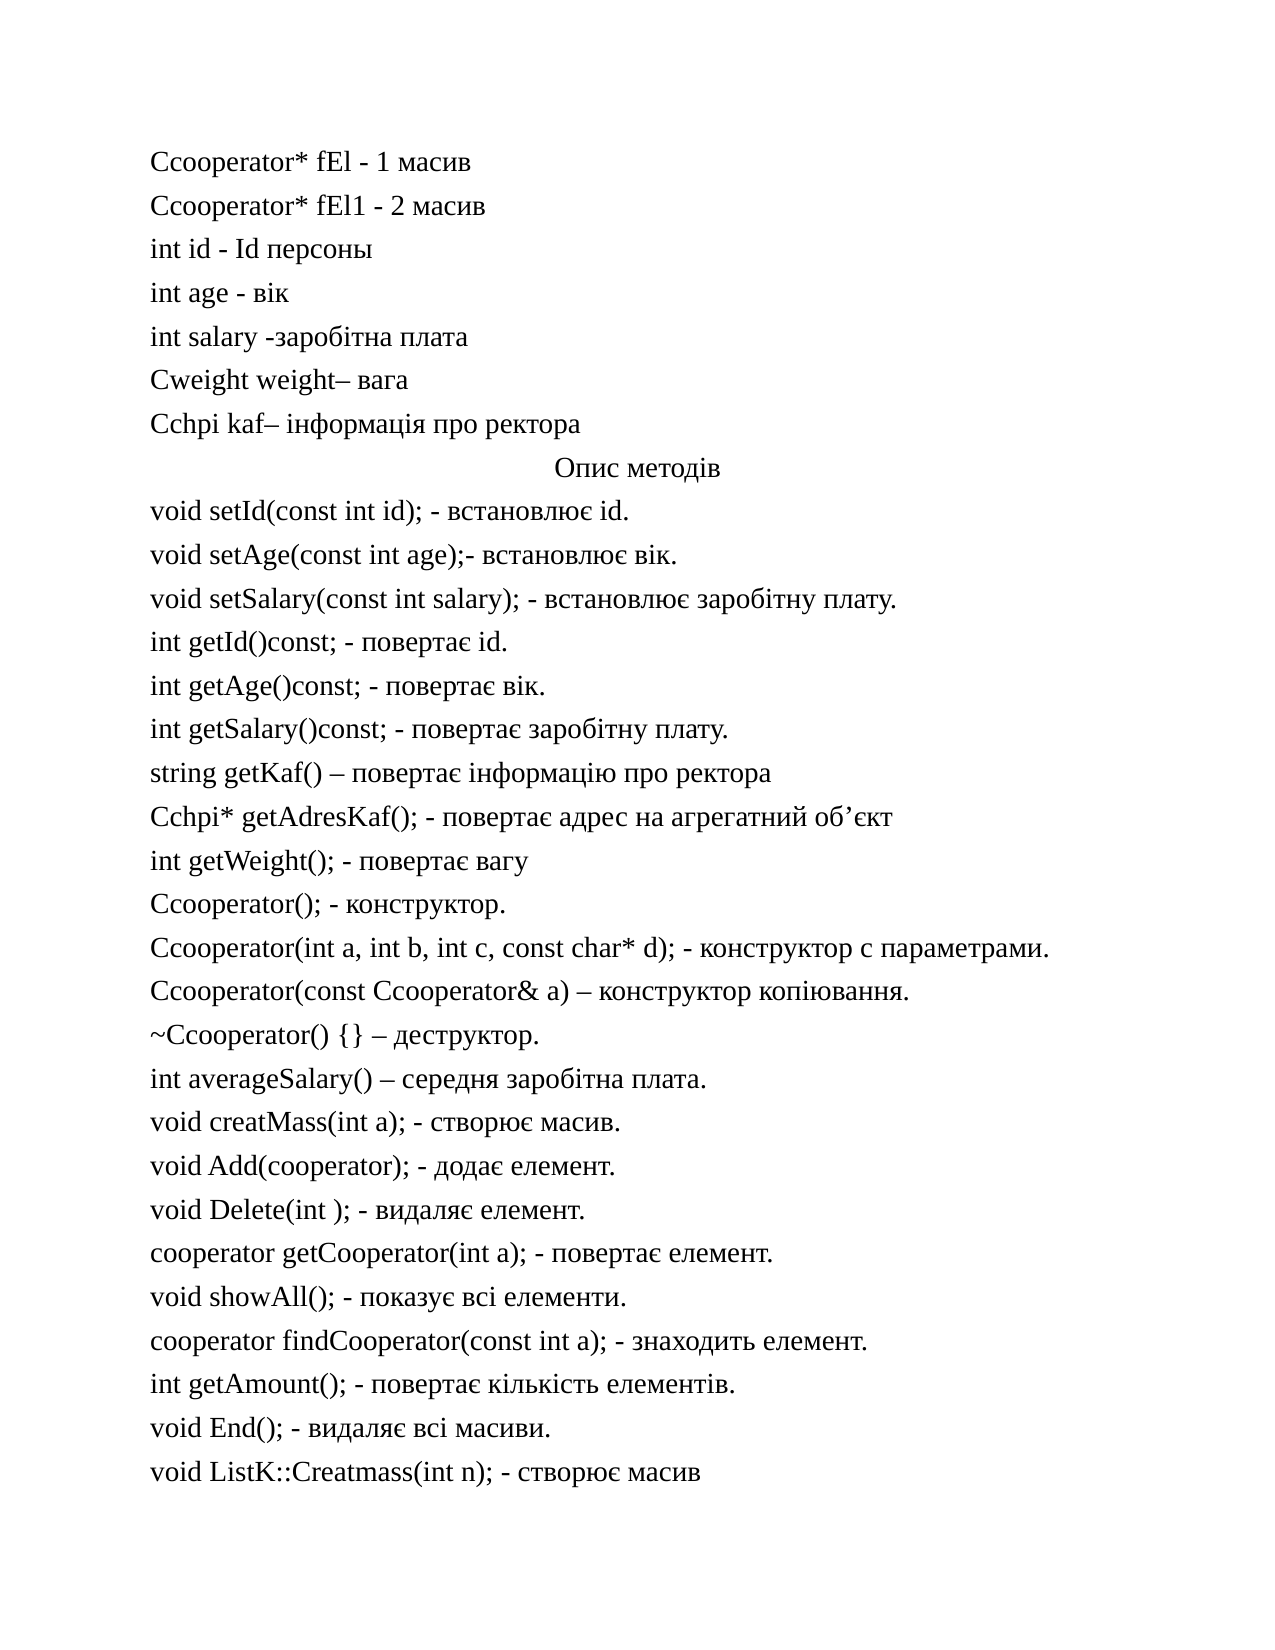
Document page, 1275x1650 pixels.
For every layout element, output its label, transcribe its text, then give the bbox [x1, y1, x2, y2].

text int getAge()const; - повертає вік. [150, 674, 1125, 701]
text Ccooperator(); - конструктор. [150, 892, 1125, 919]
text Опис методів [150, 456, 1125, 482]
text cooperator findCooperator(const int a); - знаходить елемент. [150, 1328, 1125, 1355]
text Ccooperator* fEl1 - 2 масив [150, 194, 1125, 221]
text Ccooperator* fEl - 1 масив [150, 150, 1125, 177]
text int averageSalary() – середня заробітна плата. [150, 1067, 1125, 1093]
text int age - вік [150, 281, 1125, 308]
text Cchpi* getAdresKaf(); - повертає адрес на агрегатний об’єкт [150, 805, 1125, 832]
text void Add(cooperator); - додає елемент. [150, 1154, 1125, 1181]
text Ccooperator(int a, int b, int c, const char* d); - конструктор с параметрами. [150, 936, 1125, 963]
text void setAge(const int age);- встановлює вік. [150, 543, 1125, 570]
text Cweight weight– вага [150, 368, 1125, 395]
text int salary -заробітна плата [150, 324, 1125, 352]
text Ccooperator(const Ccooperator& a) – конструктор копіювання. [150, 979, 1125, 1006]
text int getId()const; - повертає id. [150, 630, 1125, 657]
text int getAmount(); - повертає кількість елементів. [150, 1372, 1125, 1399]
text ~Ccooperator() {} – деструктор. [150, 1023, 1125, 1050]
text Cchpi kaf– інформація про ректора [150, 412, 1125, 439]
text void ListK::Creatmass(int n); - створює масив [150, 1459, 1125, 1486]
text string getKaf() – повертає інформацію про ректора [150, 761, 1125, 788]
text int id - Id персоны [150, 237, 1125, 264]
text void setSalary(const int salary); - встановлює заробітну плату. [150, 586, 1125, 613]
text void showAll(); - показує всі елементи. [150, 1285, 1125, 1312]
text void setId(const int id); - встановлює id. [150, 499, 1125, 526]
text void End(); - видаляє всі масиви. [150, 1416, 1125, 1443]
text int getSalary()const; - повертає заробітну плату. [150, 717, 1125, 744]
text cooperator getCooperator(int a); - повертає елемент. [150, 1241, 1125, 1268]
text int getWeight(); - повертає вагу [150, 848, 1125, 875]
text void creatMass(int a); - створює масив. [150, 1110, 1125, 1137]
text void Delete(int ); - видаляє елемент. [150, 1197, 1125, 1224]
